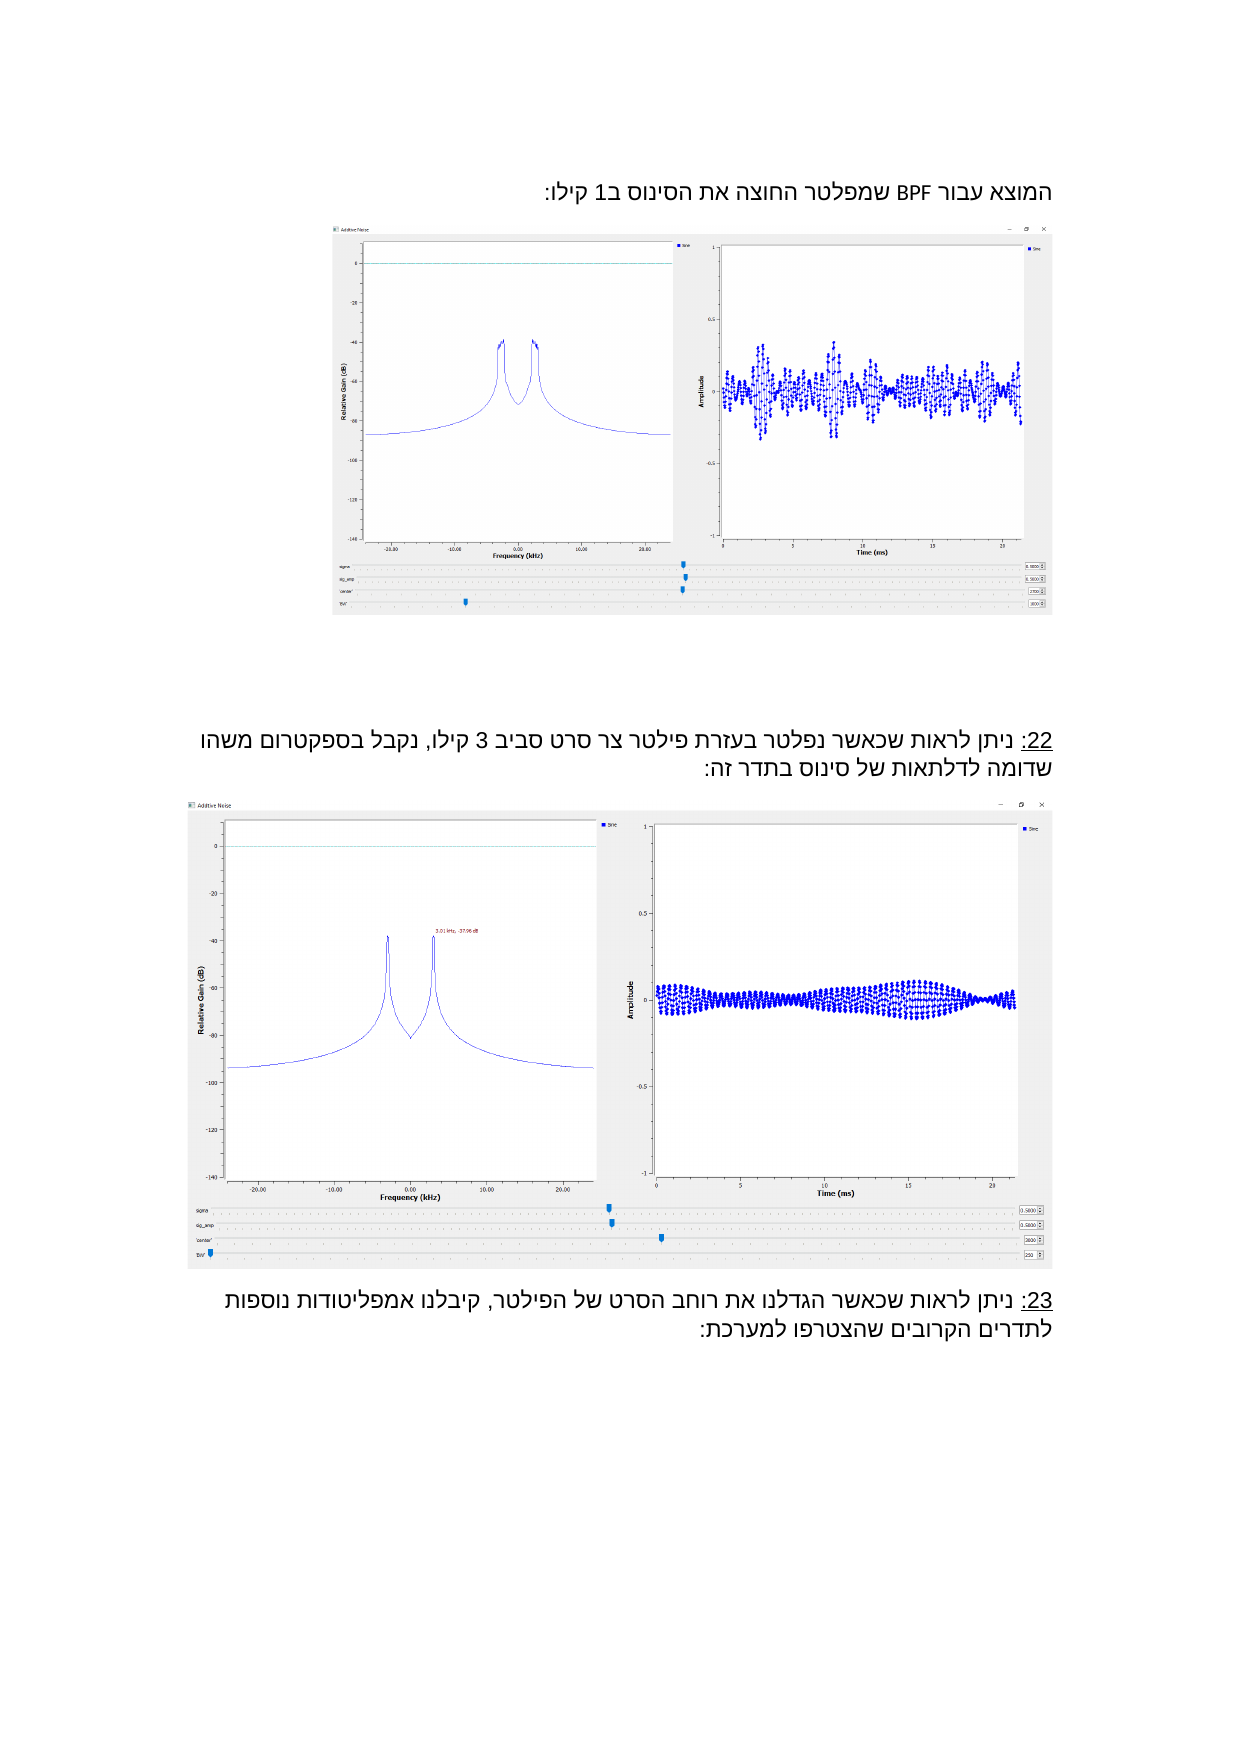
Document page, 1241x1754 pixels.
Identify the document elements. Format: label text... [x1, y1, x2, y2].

picture [332, 225, 1053, 615]
text 22: ניתן לראות שכאשר נפלטר בעזרת פילטר צר סרט סביב 3 קילו, נקבל בספקטרום משהו שדומה לדלתאות של סינוס בתדר זה: [187, 727, 1053, 782]
picture [187, 800, 1053, 1269]
text המוצא עבור BPF שמפלטר החוצה את הסינוס ב1 קילו: [187, 150, 1053, 206]
text 23: ניתן לראות שכאשר הגדלנו את רוחב הסרט של הפילטר, קיבלנו אמפליטודות נוספות לתדרים הקרובים שהצטרפו למערכת: [187, 1287, 1053, 1342]
